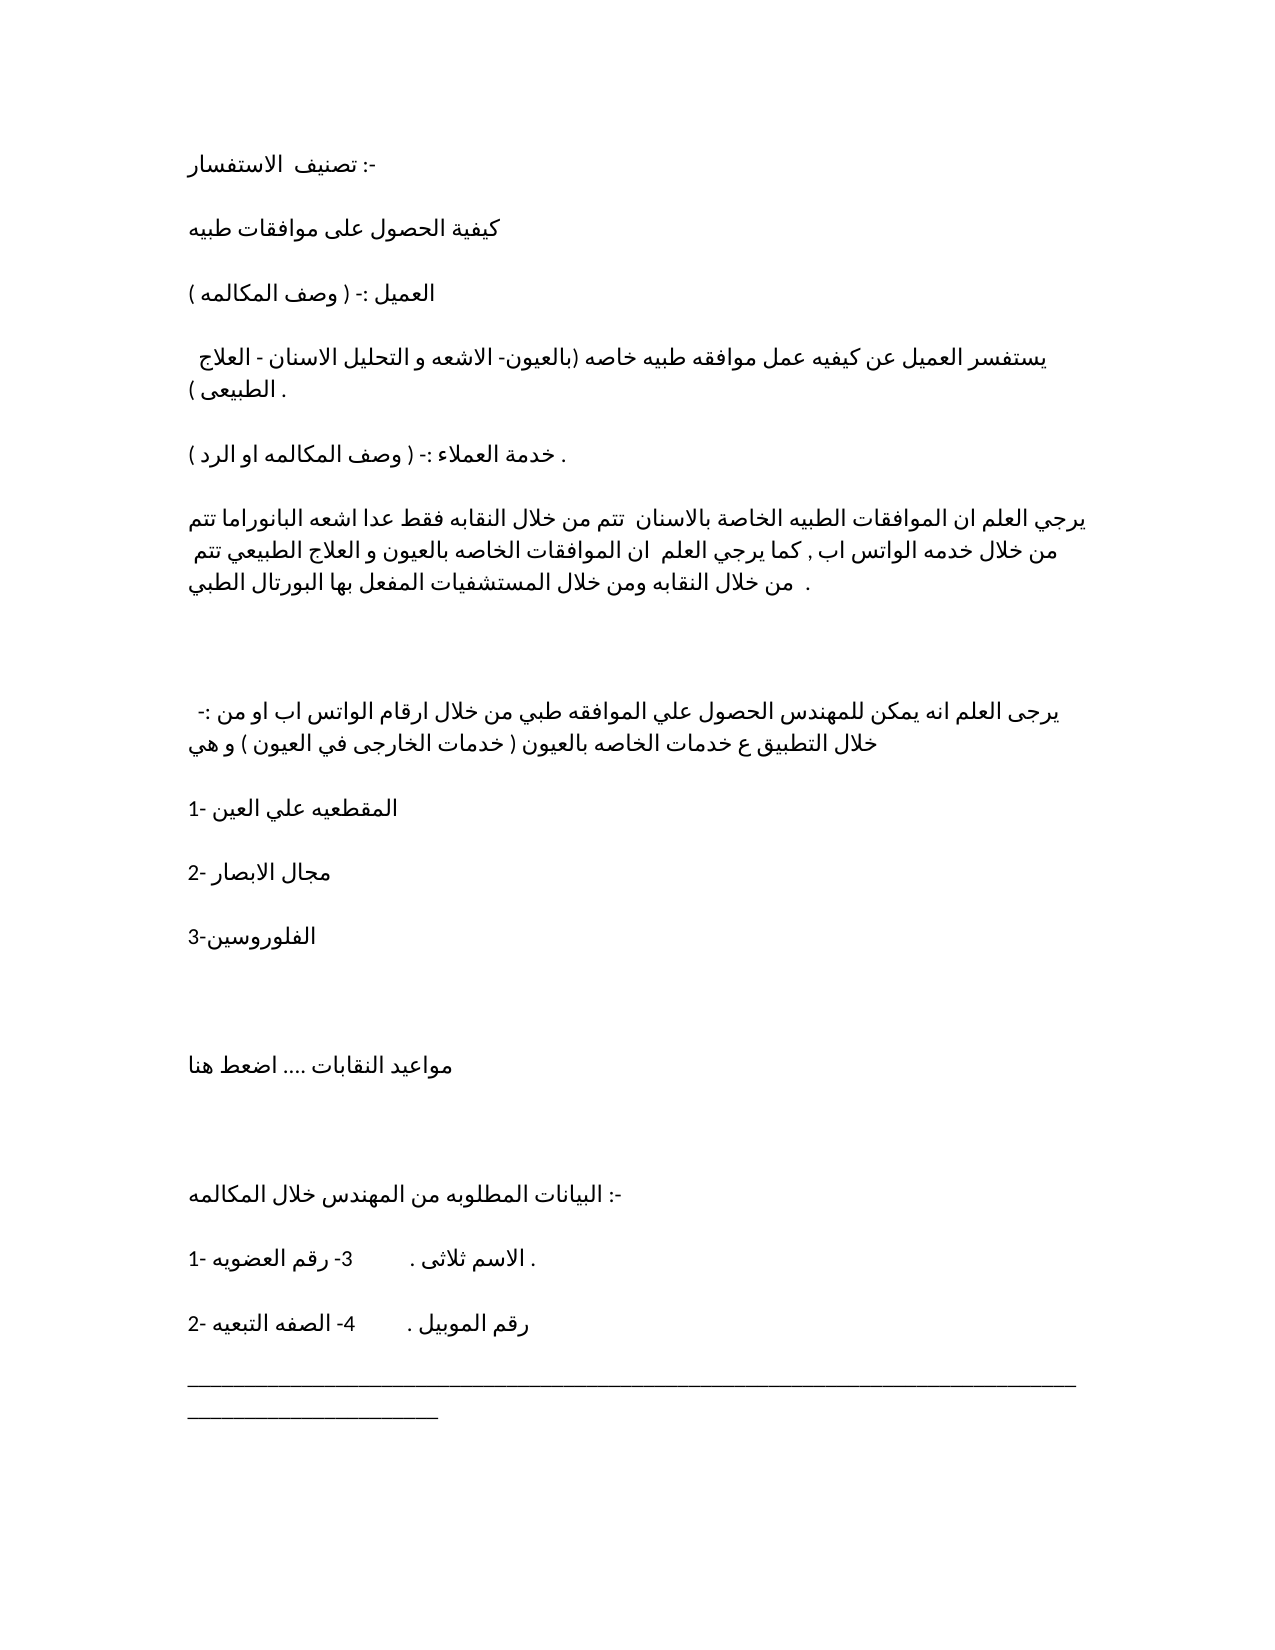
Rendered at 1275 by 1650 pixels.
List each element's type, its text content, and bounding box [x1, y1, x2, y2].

text تصنيف الاستفسار :- كيفية الحصول على موافقات طبيه العميل :- ( وصف المكالمه ) يستفسر العميل عن كيفيه عمل موافقه طبيه خاصه (بالعيون- الاشعه و التحليل الاسنان - العلاج الطبيعى ) . خدمة العملاء :- ( وصف المكالمه او الرد ) . يرجي العلم ان الموافقات الطبيه الخاصة بالاسنان تتم من خلال النقابه فقط عدا اشعه البانوراما تتم من خلال خدمه الواتس اب , كما يرجي العلم ان الموافقات الخاصه بالعيون و العلاج الطبيعي تتم من خلال النقابه ومن خلال المستشفيات المفعل بها البورتال الطبي . -:يرجى العلم انه يمكن للمهندس الحصول علي الموافقه طبي من خلال ارقام الواتس اب او من خلال التطبيق ع خدمات الخاصه بالعيون ( خدمات الخارجى في العيون ) و هي 1- المقطعيه علي العين 2- مجال الابصار 3-الفلوروسين مواعيد النقابات .... اضعط هنا البيانات المطلوبه من المهندس خلال المكالمه :- 1- الاسم ثلاثى . 3- رقم العضويه . 2- رقم الموبيل . 4- الصفه التبعيه [187, 150, 1087, 1337]
text ____________________________________________________________________________________________________ [187, 1362, 1087, 1422]
